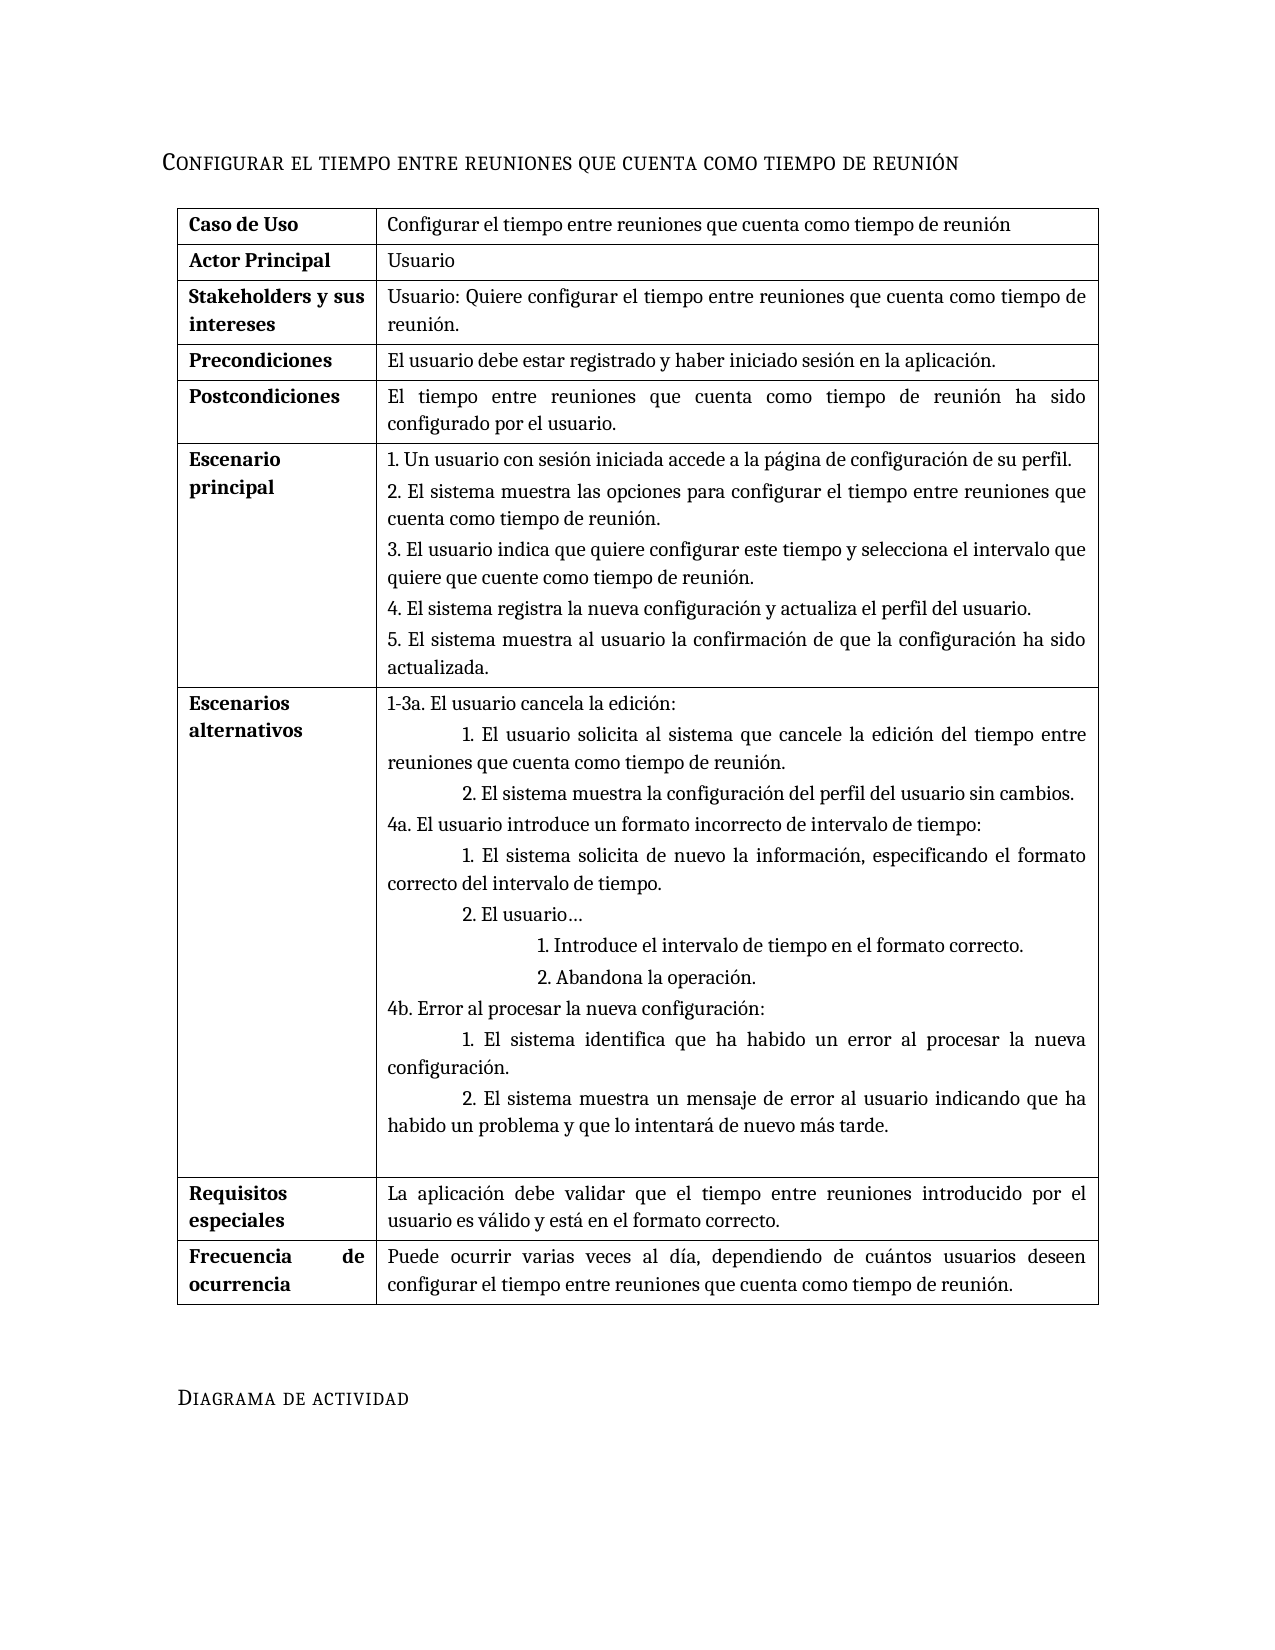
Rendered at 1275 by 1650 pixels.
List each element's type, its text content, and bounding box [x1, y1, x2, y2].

table_cell 1-3a. El usuario cancela la edición: 1. El usuario solicita al sistema que cancele la edición del tiempo entre reuniones que cuenta como tiempo de reunión. 2. El sistema muestra la configuración del perfil del usuario sin cambios. 4a. El usuario introduce un formato incorrecto de intervalo de tiempo: 1. El sistema solicita de nuevo la información, especificando el formato correcto del intervalo de tiempo. 2. El usuario… 1. Introduce el intervalo de tiempo en el formato correcto. 2. Abandona la operación. 4b. Error al procesar la nueva configuración: 1. El sistema identifica que ha habido un error al procesar la nueva configuración. 2. El sistema muestra un mensaje de error al usuario indicando que ha habido un problema y que lo intentará de nuevo más tarde. [377, 688, 1098, 1177]
table_cell Precondiciones [178, 345, 376, 380]
table_cell Actor Principal [178, 245, 376, 280]
table_cell Usuario: Quiere configurar el tiempo entre reuniones que cuenta como tiempo de reunión. [377, 281, 1098, 344]
subtitle Diagrama de actividad [177, 1385, 1098, 1411]
table_cell Usuario [377, 245, 1098, 280]
subtitle Configurar el tiempo entre reuniones que cuenta como tiempo de reunión [162, 148, 1098, 176]
table_cell Requisitos especiales [178, 1178, 376, 1240]
table_cell 1. Un usuario con sesión iniciada accede a la página de configuración de su perfil. 2. El sistema muestra las opciones para configurar el tiempo entre reuniones que cuenta como tiempo de reunión. 3. El usuario indica que quiere configurar este tiempo y selecciona el intervalo que quiere que cuente como tiempo de reunión. 4. El sistema registra la nueva configuración y actualiza el perfil del usuario. 5. El sistema muestra al usuario la confirmación de que la configuración ha sido actualizada. [377, 444, 1098, 687]
table_header Caso de Uso [178, 209, 376, 244]
table_cell Escenario principal [178, 444, 376, 687]
table_cell Postcondiciones [178, 381, 376, 443]
table_cell Stakeholders y sus intereses [178, 281, 376, 344]
table_cell Frecuencia de ocurrencia [178, 1241, 376, 1304]
table_cell Escenarios alternativos [178, 688, 376, 1177]
table_cell La aplicación debe validar que el tiempo entre reuniones introducido por el usuario es válido y está en el formato correcto. [377, 1178, 1098, 1240]
table_cell Puede ocurrir varias veces al día, dependiendo de cuántos usuarios deseen configurar el tiempo entre reuniones que cuenta como tiempo de reunión. [377, 1241, 1098, 1304]
table_cell El usuario debe estar registrado y haber iniciado sesión en la aplicación. [377, 345, 1098, 380]
table_cell El tiempo entre reuniones que cuenta como tiempo de reunión ha sido configurado por el usuario. [377, 381, 1098, 443]
table_header Configurar el tiempo entre reuniones que cuenta como tiempo de reunión [377, 209, 1098, 244]
